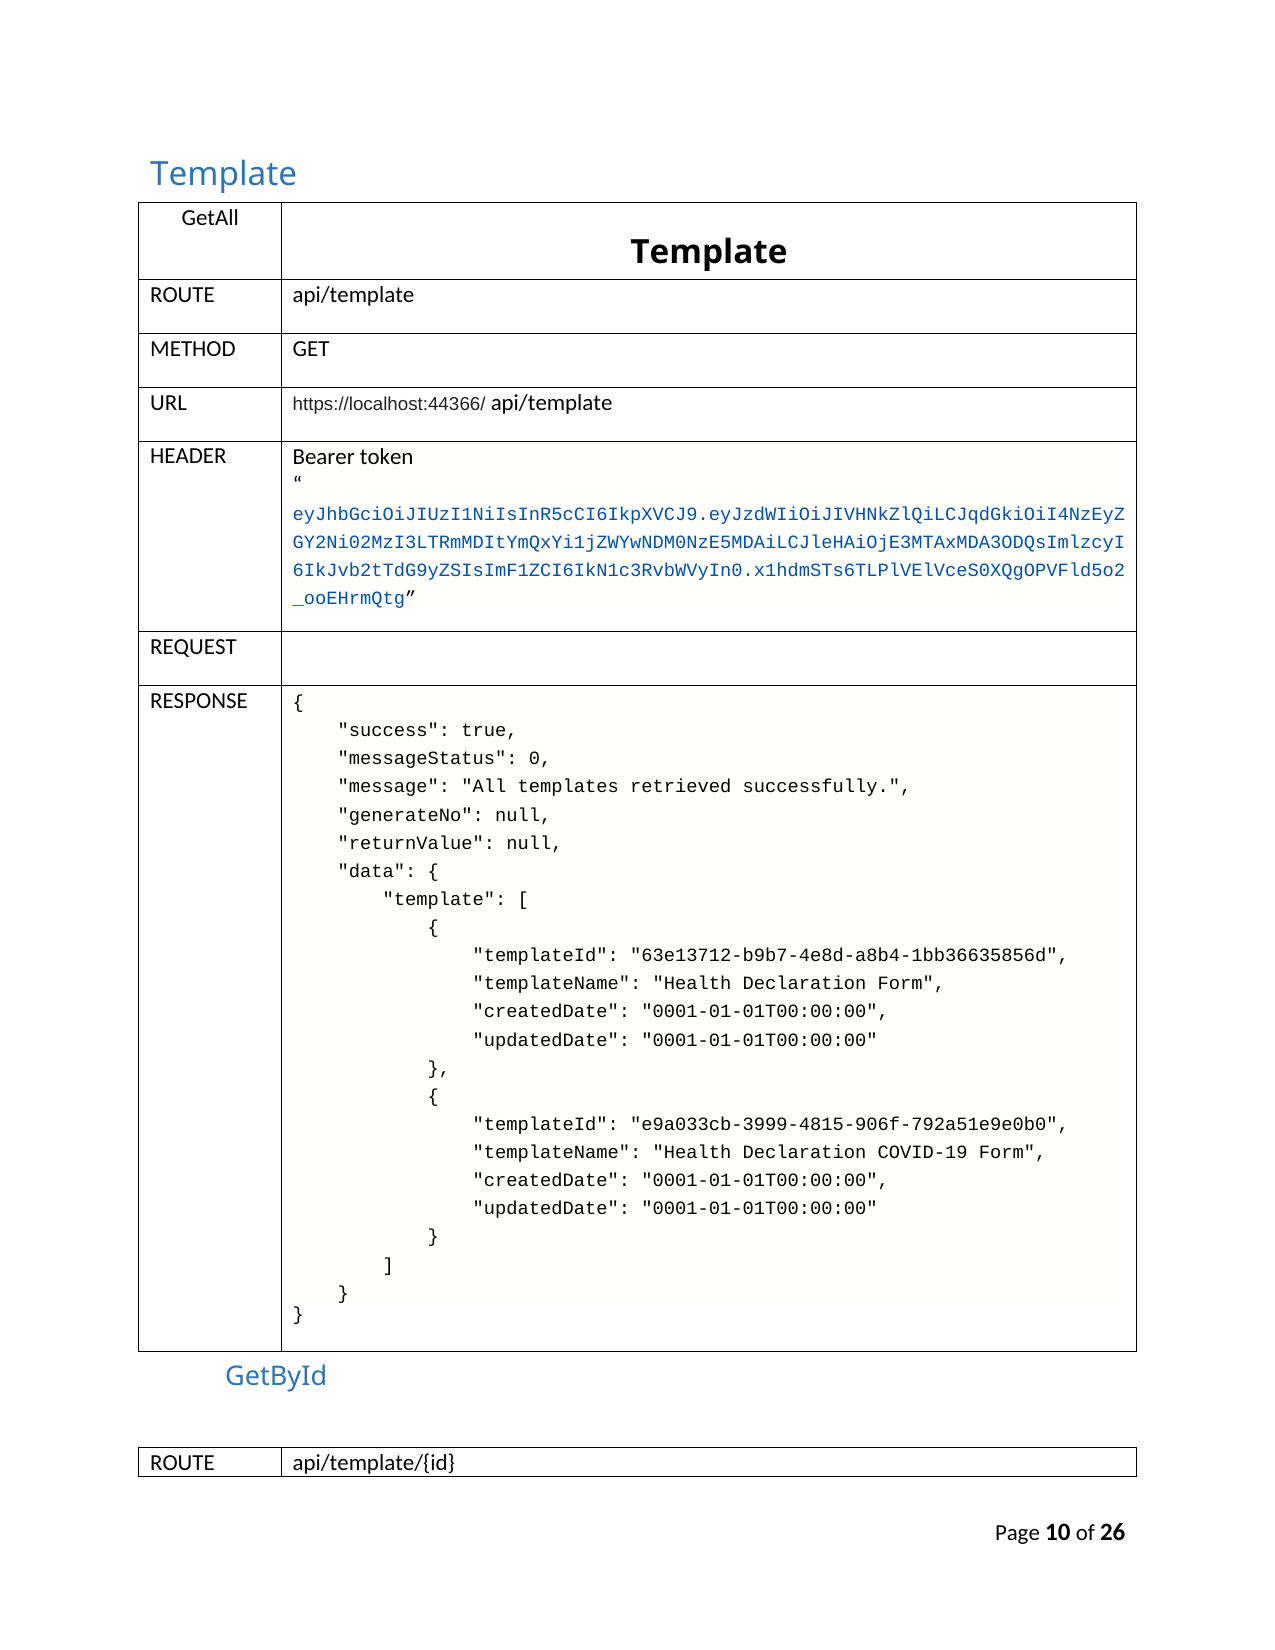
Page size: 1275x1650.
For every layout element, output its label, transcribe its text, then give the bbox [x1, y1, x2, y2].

table_cell ROUTE [139, 280, 281, 333]
table_header Template [282, 203, 1136, 279]
table_cell URL [139, 388, 281, 441]
table_cell { "success": true, "messageStatus": 0, "message": "All templates retrieved successfully.", "generateNo": null, "returnValue": null, "data": { "template": [ { "templateId": "63e13712-b9b7-4e8d-a8b4-1bb36635856d", "templateName": "Health Declaration Form", "createdDate": "0001-01-01T00:00:00", "updatedDate": "0001-01-01T00:00:00" }, { "templateId": "e9a033cb-3999-4815-906f-792a51e9e0b0", "templateName": "Health Declaration COVID-19 Form", "createdDate": "0001-01-01T00:00:00", "updatedDate": "0001-01-01T00:00:00" } ] } } [282, 686, 1136, 1351]
table_header ROUTE [139, 1448, 281, 1476]
table_cell https://localhost:44366/ api/template [282, 388, 1136, 441]
table_header GetAll [139, 203, 281, 279]
table_header api/template/{id} [282, 1448, 1136, 1476]
table_cell RESPONSE [139, 686, 281, 1351]
table_cell api/template [282, 280, 1136, 333]
subtitle Template [150, 150, 1125, 195]
table_cell [282, 632, 1136, 685]
table_cell GET [282, 334, 1136, 387]
table_cell HEADER [139, 442, 281, 631]
table_cell REQUEST [139, 632, 281, 685]
subtitle GetById [225, 1356, 1125, 1393]
table_cell METHOD [139, 334, 281, 387]
